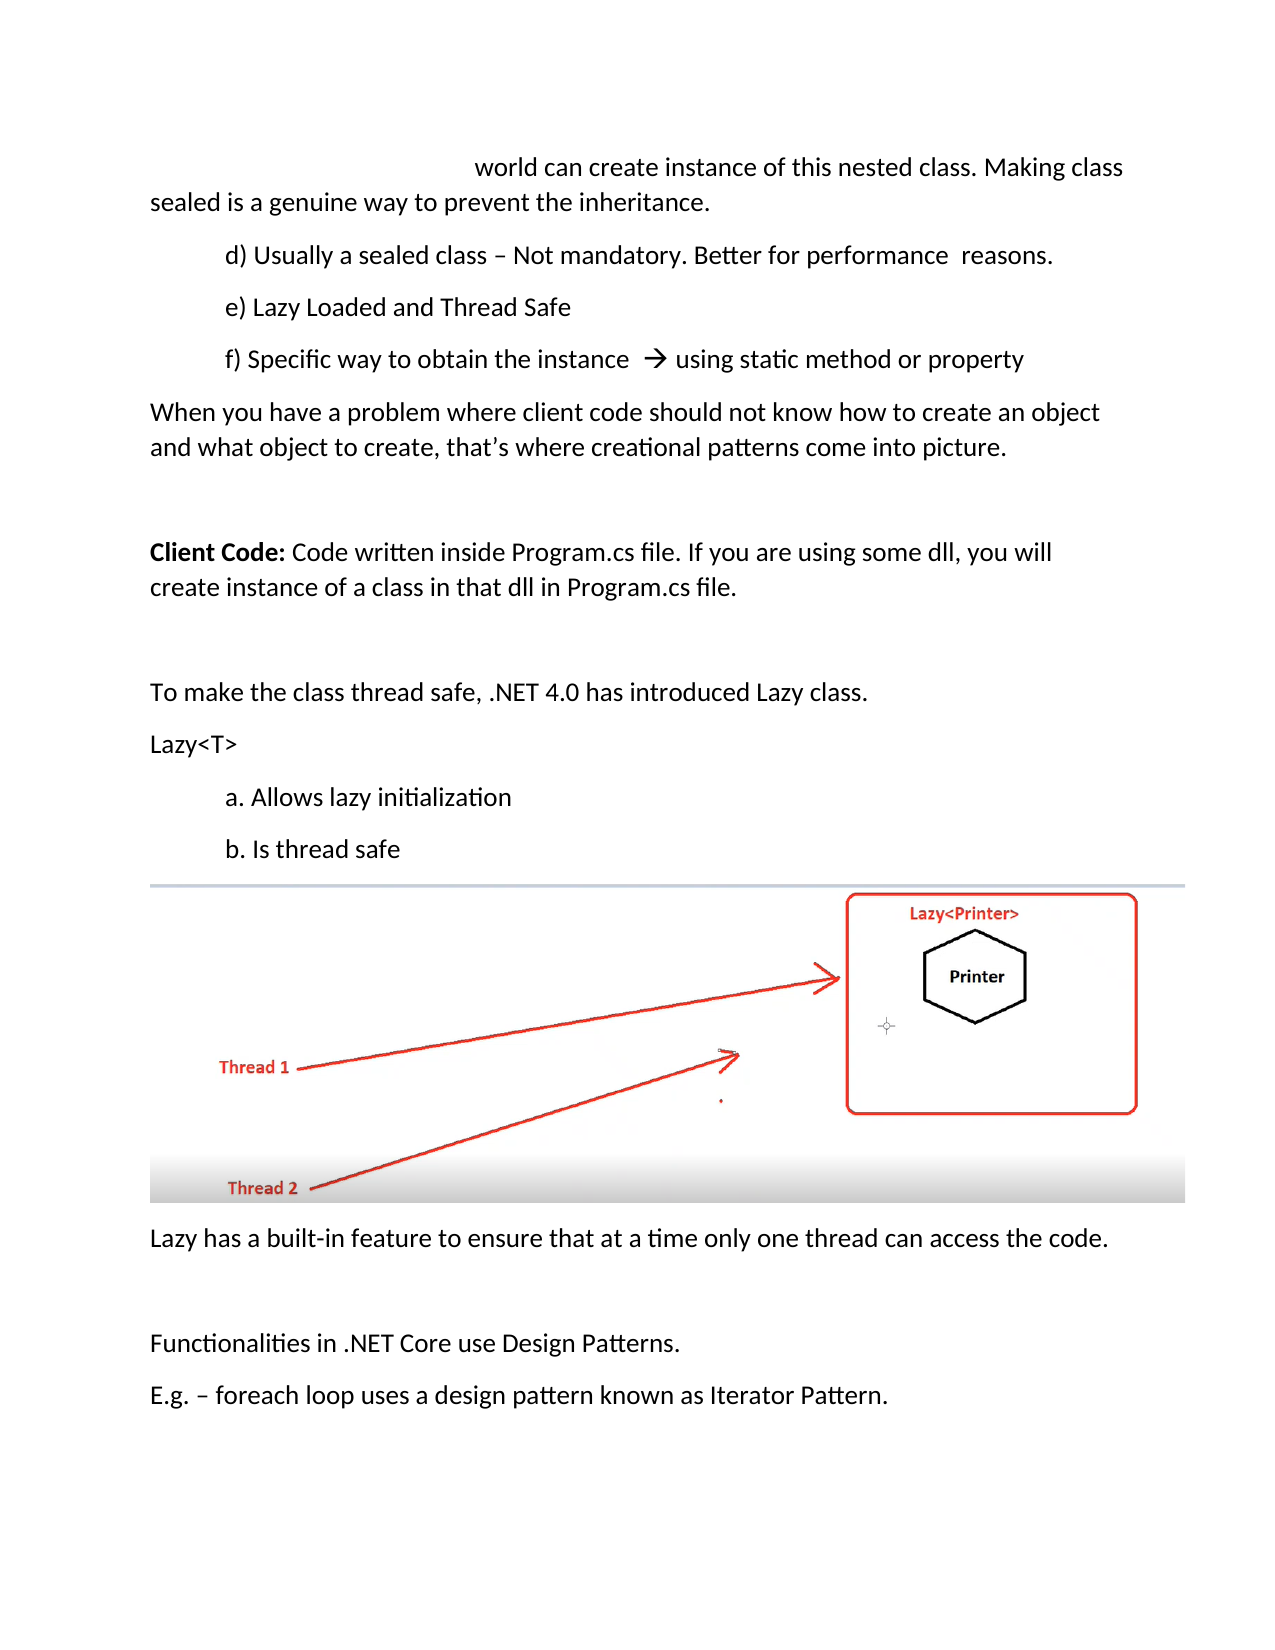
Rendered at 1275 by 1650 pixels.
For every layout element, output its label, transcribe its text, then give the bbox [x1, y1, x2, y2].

text Lazy has a built-in feature to ensure that at a time only one thread can access the code. [150, 1221, 1125, 1254]
text When you have a problem where client code should not know how to create an object and what object to create, that’s where creational patterns come into picture. [150, 395, 1125, 463]
text Functionalities in .NET Core use Design Patterns. [150, 1326, 1125, 1359]
text d) Usually a sealed class – Not mandatory. Better for performance reasons. [150, 238, 1125, 271]
picture [150, 884, 1185, 1203]
text f) Specific way to obtain the instance using static method or property [150, 342, 1125, 376]
text b. Is thread safe [150, 832, 1125, 865]
text E.g. – foreach loop uses a design pattern known as Iterator Pattern. [150, 1378, 1125, 1411]
text world can create instance of this nested class. Making class sealed is a genuine way to prevent the inheritance. [150, 150, 1125, 219]
text Lazy<T> [150, 727, 1125, 761]
text e) Lazy Loaded and Thread Safe [150, 290, 1125, 323]
text Client Code: Code written inside Program.cs file. If you are using some dll, you will create instance of a class in that dll in Program.cs file. [150, 535, 1125, 604]
text To make the class thread safe, .NET 4.0 has introduced Lazy class. [150, 675, 1125, 708]
text a. Allows lazy initialization [150, 780, 1125, 813]
